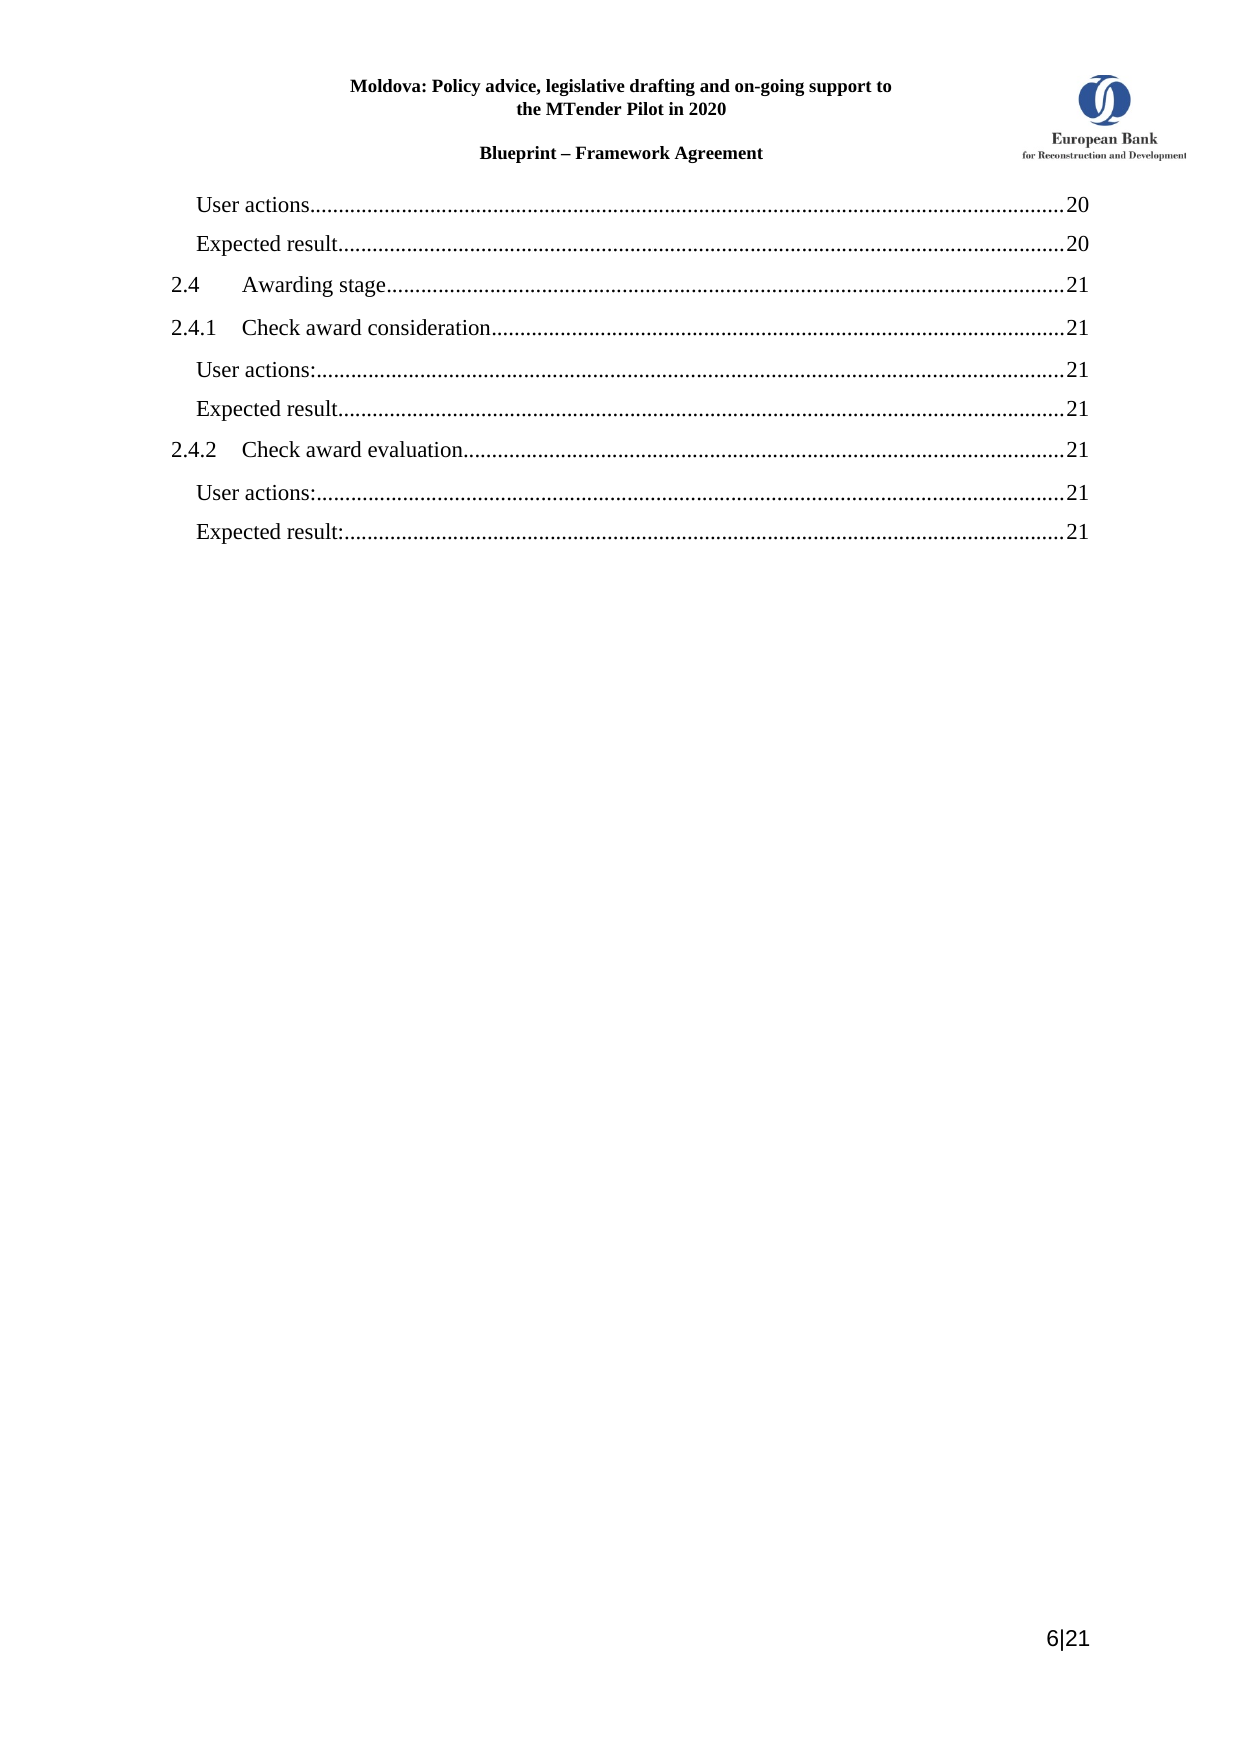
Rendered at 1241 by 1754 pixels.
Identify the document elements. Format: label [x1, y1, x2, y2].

picture [1022, 75, 1187, 161]
